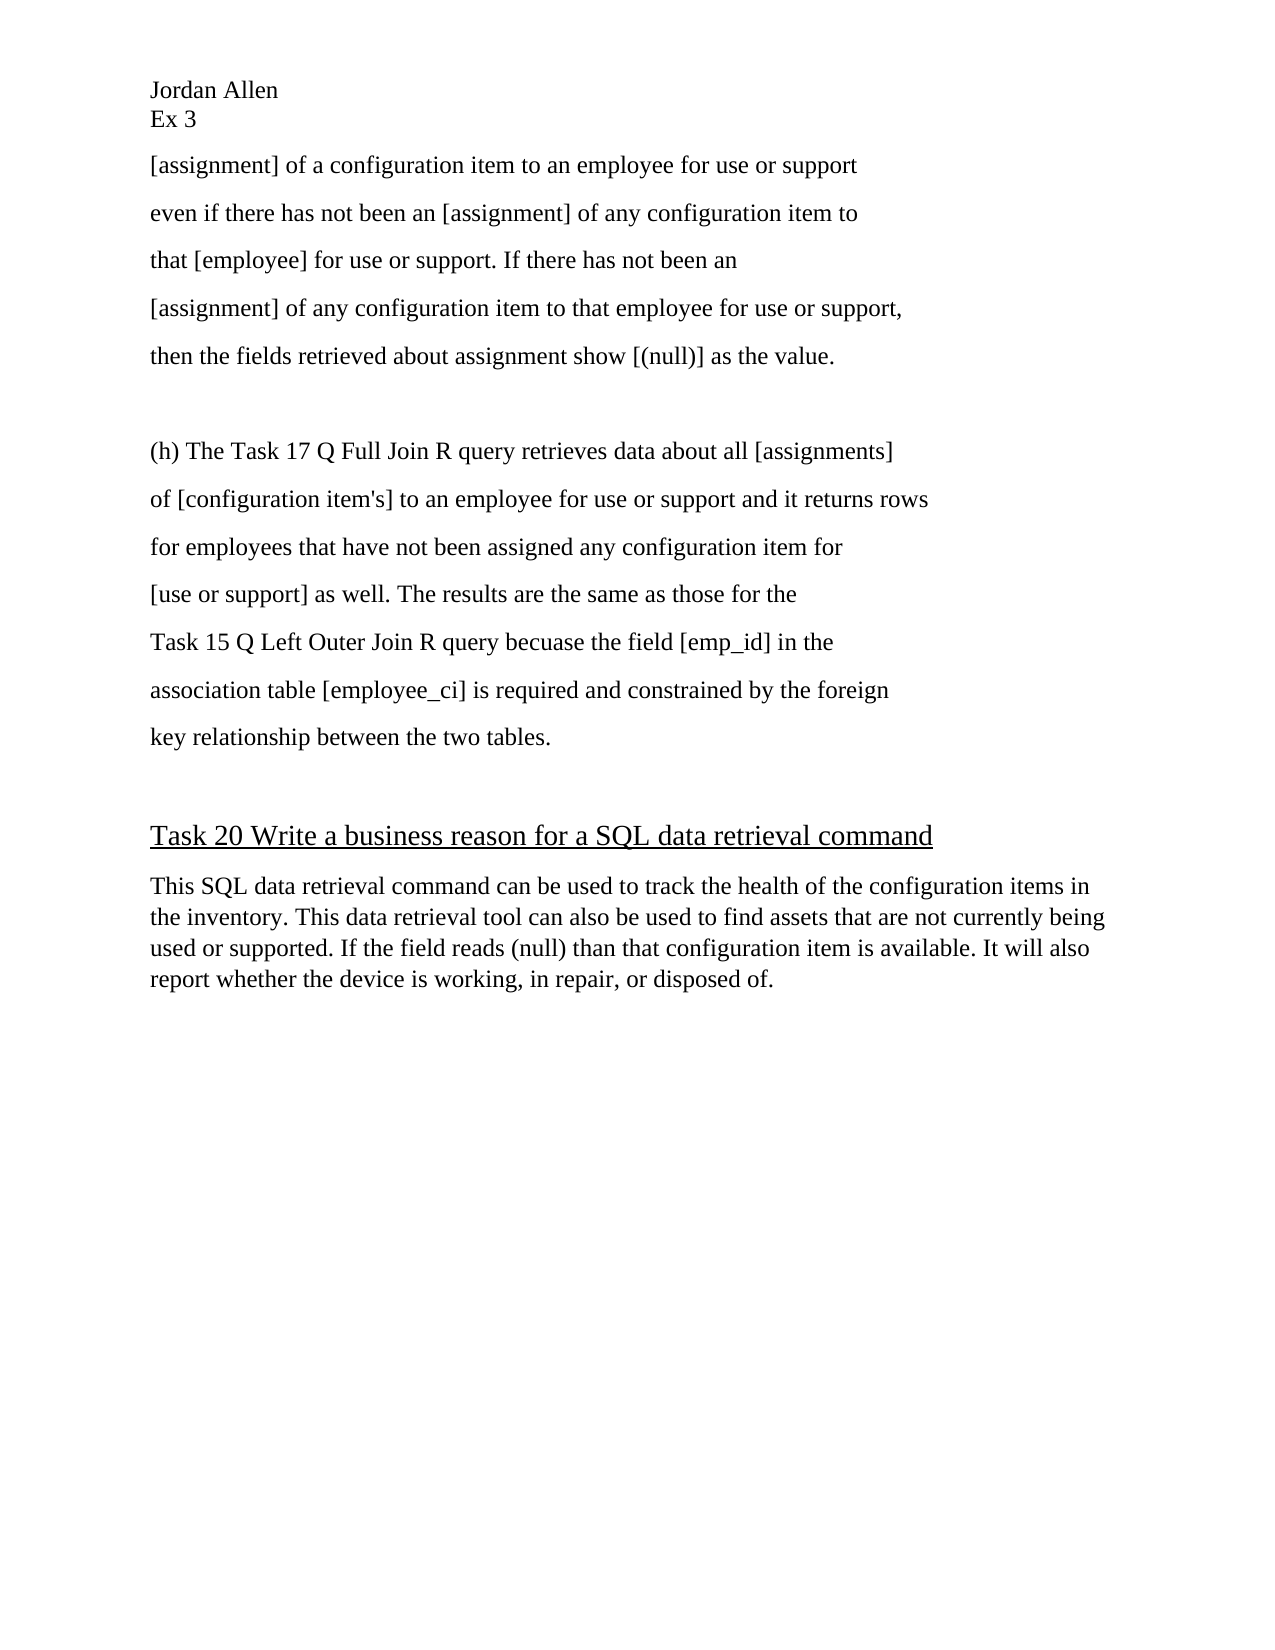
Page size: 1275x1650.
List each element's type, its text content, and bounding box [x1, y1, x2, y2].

text of [configuration item's] to an employee for use or support and it returns rows [150, 484, 1125, 513]
text association table [employee_ci] is required and constrained by the foreign [150, 675, 1125, 703]
text [use or support] as well. The results are the same as those for the [150, 579, 1125, 608]
text Task 20 Write a business reason for a SQL data retrieval command [150, 818, 1125, 851]
text [assignment] of any configuration item to that employee for use or support, [150, 293, 1125, 322]
text for employees that have not been assigned any configuration item for [150, 532, 1125, 560]
text Task 15 Q Left Outer Join R query becuase the field [emp_id] in the [150, 627, 1125, 656]
text even if there has not been an [assignment] of any configuration item to [150, 198, 1125, 226]
text [assignment] of a configuration item to an employee for use or support [150, 150, 1125, 179]
text that [employee] for use or support. If there has not been an [150, 245, 1125, 274]
text then the fields retrieved about assignment show [(null)] as the value. [150, 341, 1125, 369]
text key relationship between the two tables. [150, 722, 1125, 751]
text (h) The Task 17 Q Full Join R query retrieves data about all [assignments] [150, 436, 1125, 465]
text This SQL data retrieval command can be used to track the health of the configuration items in the inventory. This data retrieval tool can also be used to find assets that are not currently being used or supported. If the field reads (null) than that configuration item is available. It will also report whether the device is working, in repair, or disposed of. [150, 871, 1125, 993]
